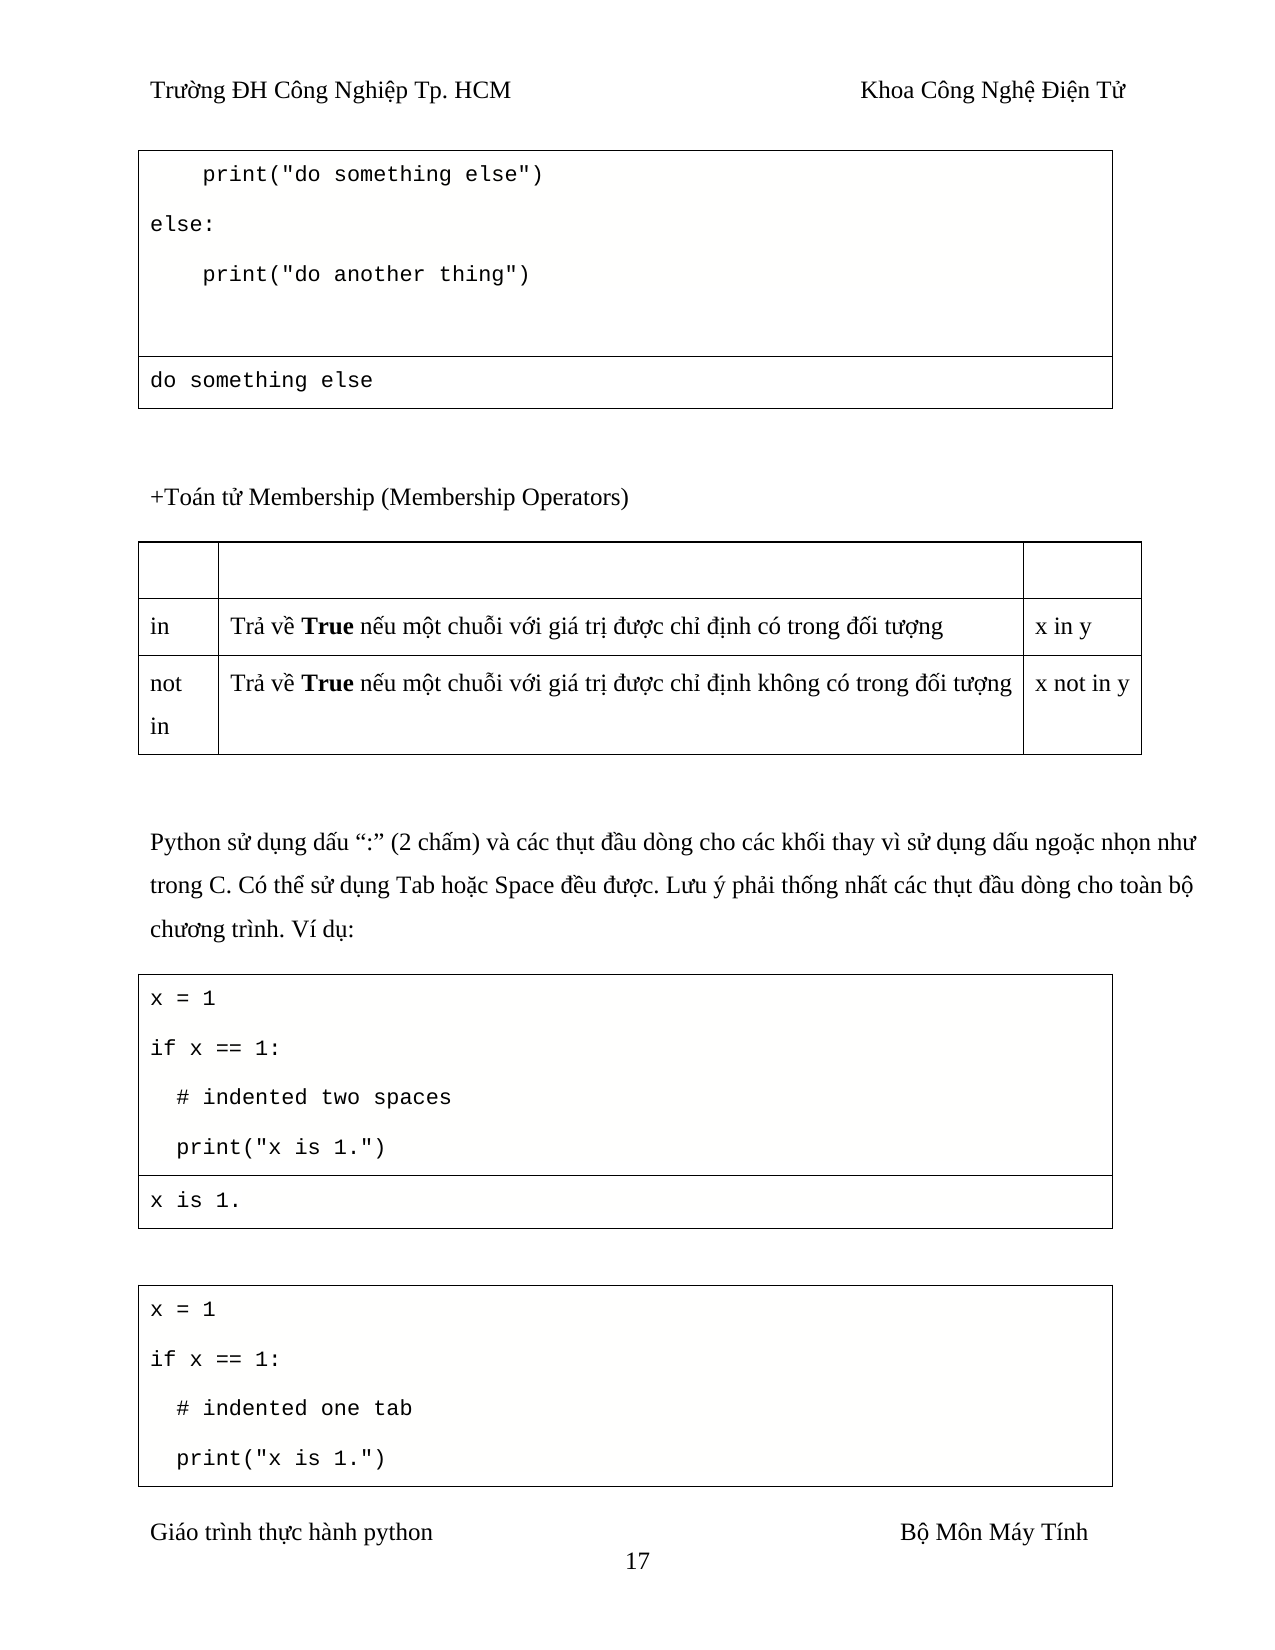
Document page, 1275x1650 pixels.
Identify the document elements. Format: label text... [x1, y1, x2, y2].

table_cell x in y [1024, 599, 1141, 654]
table_cell x is 1. [139, 1176, 1112, 1228]
table_header [1024, 543, 1141, 598]
table_header [219, 543, 1023, 598]
table_header [139, 543, 218, 598]
table_cell Trả về True nếu một chuỗi với giá trị được chỉ định có trong đối tượng [219, 599, 1023, 654]
table_cell x not in y [1024, 656, 1141, 754]
table_cell do something else [139, 357, 1112, 408]
table_header x = 1 if x == 1: # indented two spaces print("x is 1.") [139, 975, 1112, 1175]
text +Toán tử Membership (Membership Operators) [150, 482, 1196, 510]
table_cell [139, 151, 1112, 356]
table_header x = 1 if x == 1: # indented one tab print("x is 1.") [139, 1286, 1112, 1486]
table_cell Trả về True nếu một chuỗi với giá trị được chỉ định không có trong đối tượng [219, 656, 1023, 754]
table_cell not in [139, 656, 218, 754]
table_cell in [139, 599, 218, 654]
text Python sử dụng dấu “:” (2 chấm) và các thụt đầu dòng cho các khối thay vì sử dụng dấu ngoặc nhọn như trong C. Có thể sử dụng Tab hoặc Space đều được. Lưu ý phải thống nhất các thụt đầu dòng cho toàn bộ chương trình. Ví dụ: [150, 827, 1196, 942]
